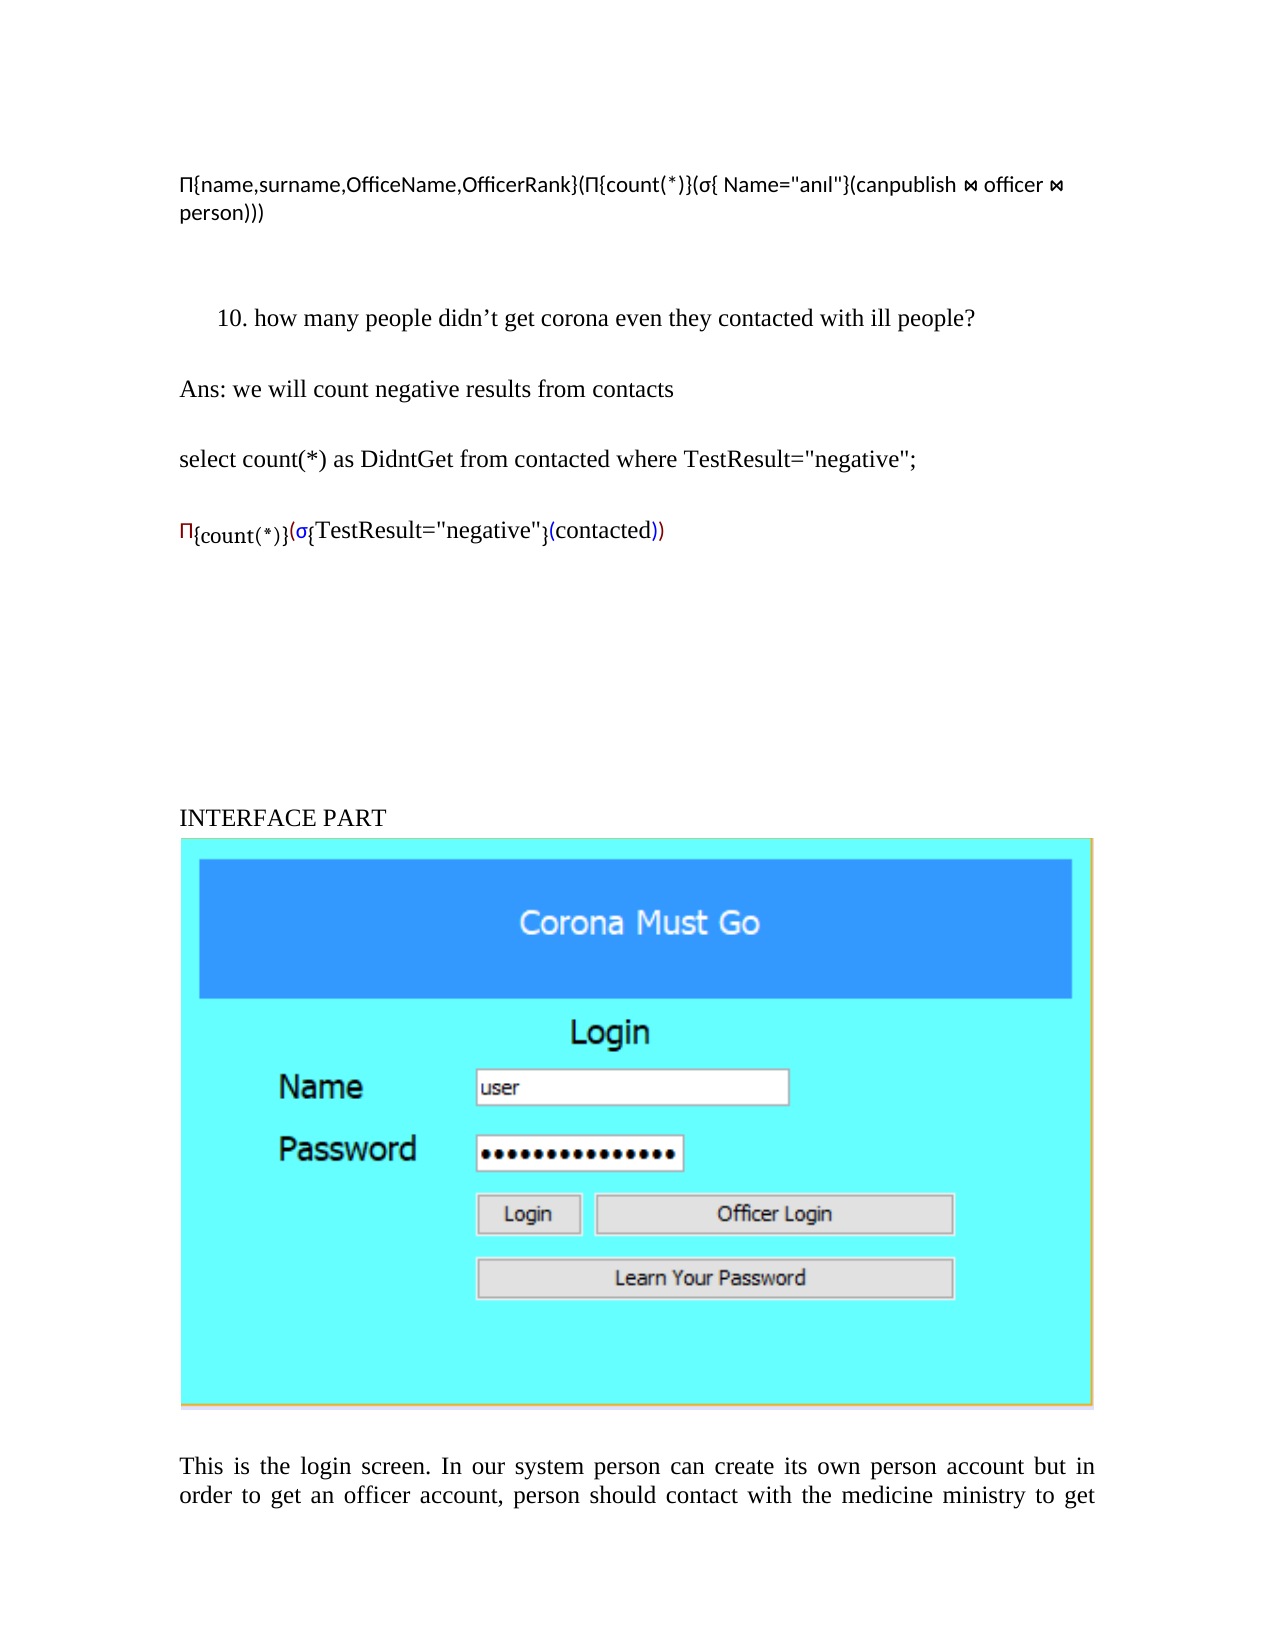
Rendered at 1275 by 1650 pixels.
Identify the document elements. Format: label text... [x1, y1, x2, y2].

text Ans: we will count negative results from contacts [179, 374, 1096, 403]
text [179, 1451, 1096, 1508]
text Π{name,surname,OfficeName,OfficerRank}(Π{count(*)}(σ{ Name="anıl"}(canpublish ⋈ officer ⋈ person))) [179, 170, 1096, 226]
picture [181, 838, 1094, 1410]
text INTERFACE PART [179, 803, 1096, 831]
text select count(*) as DidntGet from contacted where TestResult="negative"; [179, 444, 1096, 473]
text Π{count(*)}(σ{TestResult="negative"}(contacted)) [179, 515, 1096, 549]
list how many people didn’t get corona even they contacted with ill people? [217, 303, 1096, 332]
